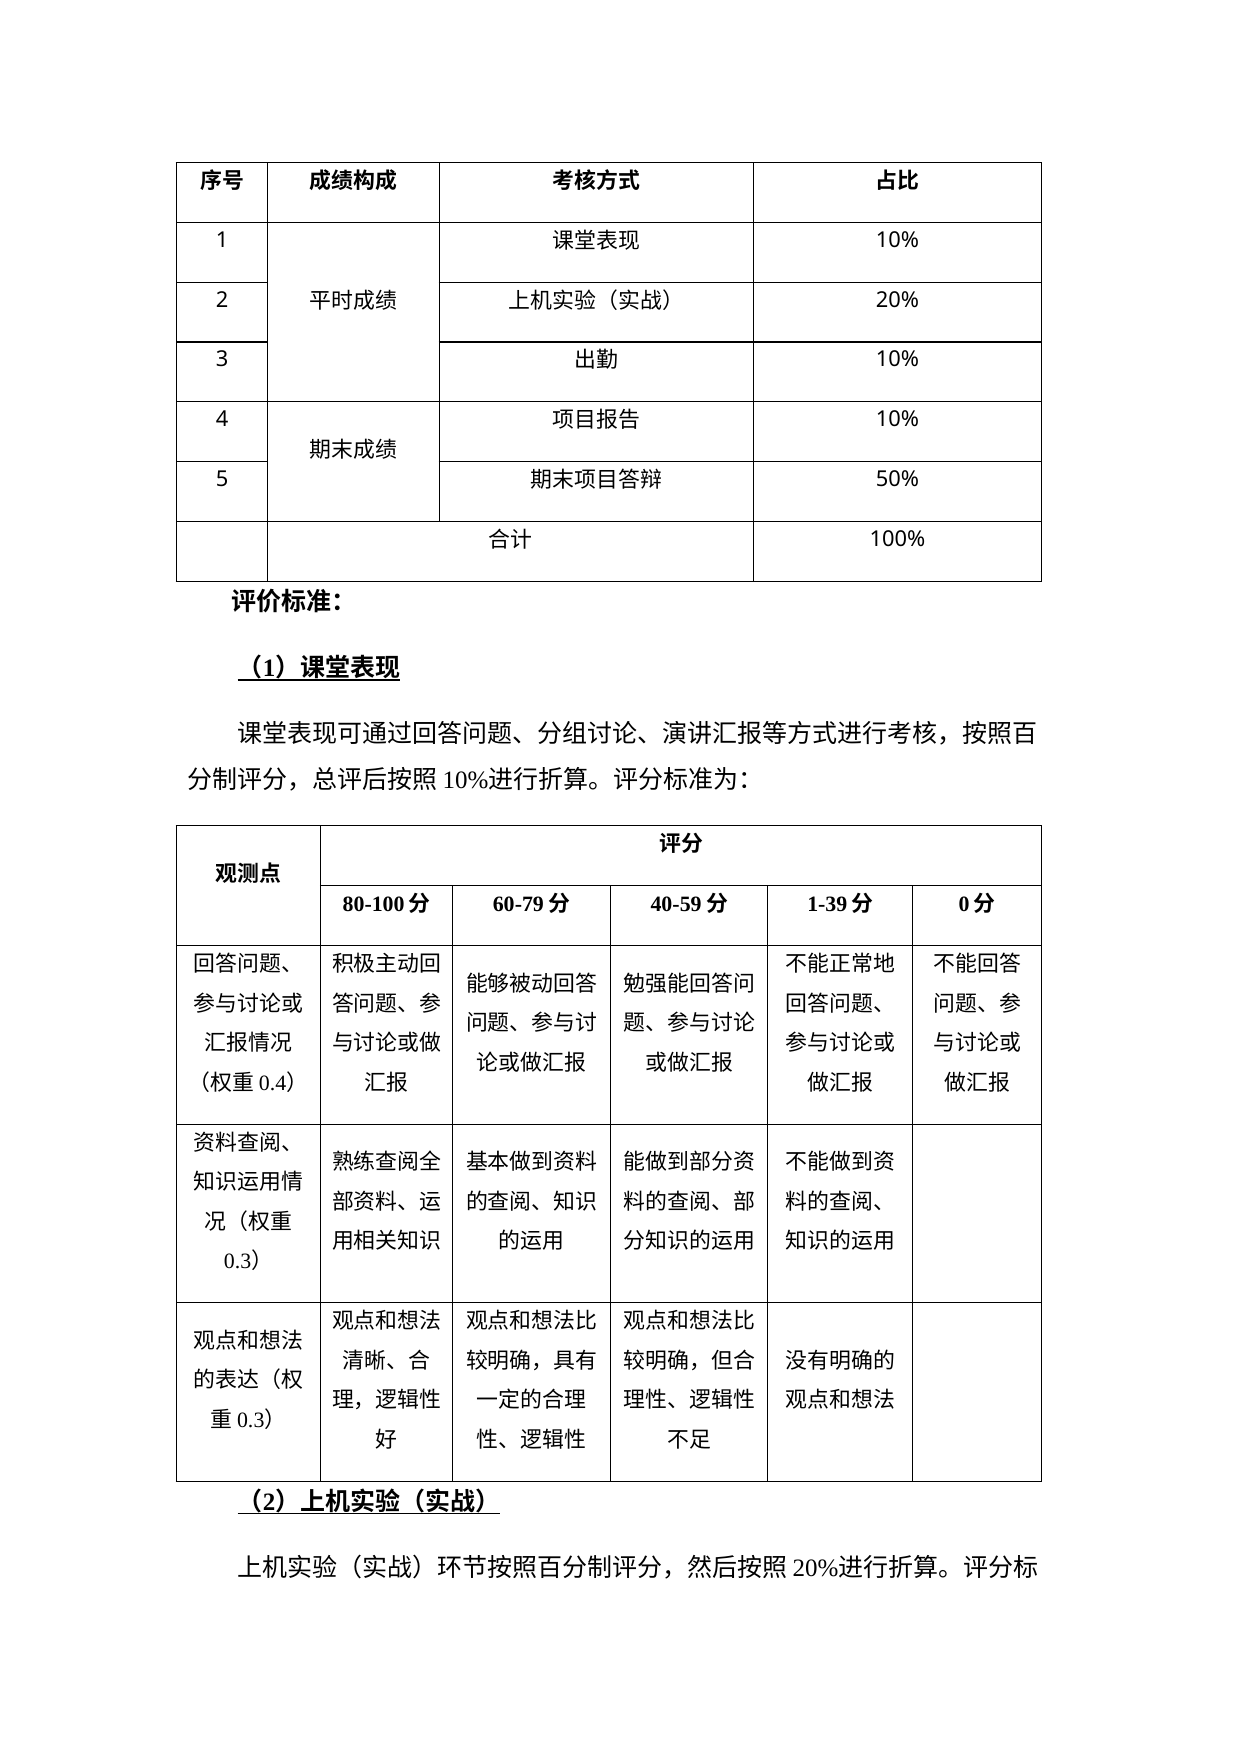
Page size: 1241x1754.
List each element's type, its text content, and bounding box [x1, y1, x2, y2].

table_cell 3 [177, 343, 267, 401]
table_cell 观点和想法清晰、合理，逻辑性好 [321, 1303, 452, 1481]
table_cell 资料查阅、知识运用情况（权重0.3） [177, 1125, 320, 1302]
table_cell 回答问题、参与讨论或汇报情况（权重0.4） [177, 946, 320, 1123]
table_cell 4 [177, 402, 267, 461]
table_cell 勉强能回答问题、参与讨论或做汇报 [611, 946, 767, 1123]
table_cell 观点和想法比较明确，具有一定的合理性、逻辑性 [453, 1303, 610, 1481]
table_cell 0分 [913, 886, 1041, 945]
table_header 序号 [177, 163, 267, 222]
table_cell 10% [754, 402, 1041, 461]
table_header 成绩构成 [268, 163, 439, 222]
table_cell 项目报告 [440, 402, 753, 461]
table_cell 期末项目答辩 [440, 462, 753, 521]
table_cell [177, 522, 267, 581]
table_cell 2 [177, 283, 267, 341]
table_cell [913, 1303, 1041, 1481]
table_header 考核方式 [440, 163, 753, 222]
table_cell 不能做到资料的查阅、知识的运用 [768, 1125, 912, 1302]
table_header 观测点 [177, 826, 320, 945]
table_cell 50% [754, 462, 1041, 521]
table_cell 出勤 [440, 343, 753, 401]
table_cell 能够被动回答问题、参与讨论或做汇报 [453, 946, 610, 1123]
text 评价标准： [187, 582, 1053, 618]
table_cell 课堂表现 [440, 223, 753, 282]
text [187, 1548, 1053, 1584]
table_cell 基本做到资料的查阅、知识的运用 [453, 1125, 610, 1302]
table_cell 上机实验（实战） [440, 283, 753, 341]
table_cell 10% [754, 223, 1041, 282]
table_cell 80-100分 [321, 886, 452, 945]
table_cell 积极主动回答问题、参与讨论或做汇报 [321, 946, 452, 1123]
table_cell 没有明确的观点和想法 [768, 1303, 912, 1481]
table_cell 1-39分 [768, 886, 912, 945]
table_cell 20% [754, 283, 1041, 341]
table_header 评分 [321, 826, 1041, 885]
text （2）上机实验（实战） [187, 1482, 1053, 1518]
table_cell 5 [177, 462, 267, 521]
table_cell 40-59分 [611, 886, 767, 945]
table_cell 观点和想法的表达（权重0.3） [177, 1303, 320, 1481]
table_cell 60-79分 [453, 886, 610, 945]
table_header 占比 [754, 163, 1041, 222]
table_cell 不能回答问题、参与讨论或做汇报 [913, 946, 1041, 1123]
table_cell 100% [754, 522, 1041, 581]
table_cell 熟练查阅全部资料、运用相关知识 [321, 1125, 452, 1302]
table_cell 不能正常地回答问题、参与讨论或做汇报 [768, 946, 912, 1123]
table_cell 10% [754, 343, 1041, 401]
table_cell 能做到部分资料的查阅、部分知识的运用 [611, 1125, 767, 1302]
table_cell 观点和想法比较明确，但合理性、逻辑性不足 [611, 1303, 767, 1481]
table_cell [913, 1125, 1041, 1302]
table_cell 平时成绩 [268, 223, 439, 401]
text 课堂表现可通过回答问题、分组讨论、演讲汇报等方式进行考核，按照百分制评分，总评后按照10%进行折算。评分标准为： [187, 714, 1053, 795]
table_cell 合计 [268, 522, 753, 581]
table_cell 1 [177, 223, 267, 282]
text （1）课堂表现 [187, 648, 1053, 684]
table_cell 期末成绩 [268, 402, 439, 521]
